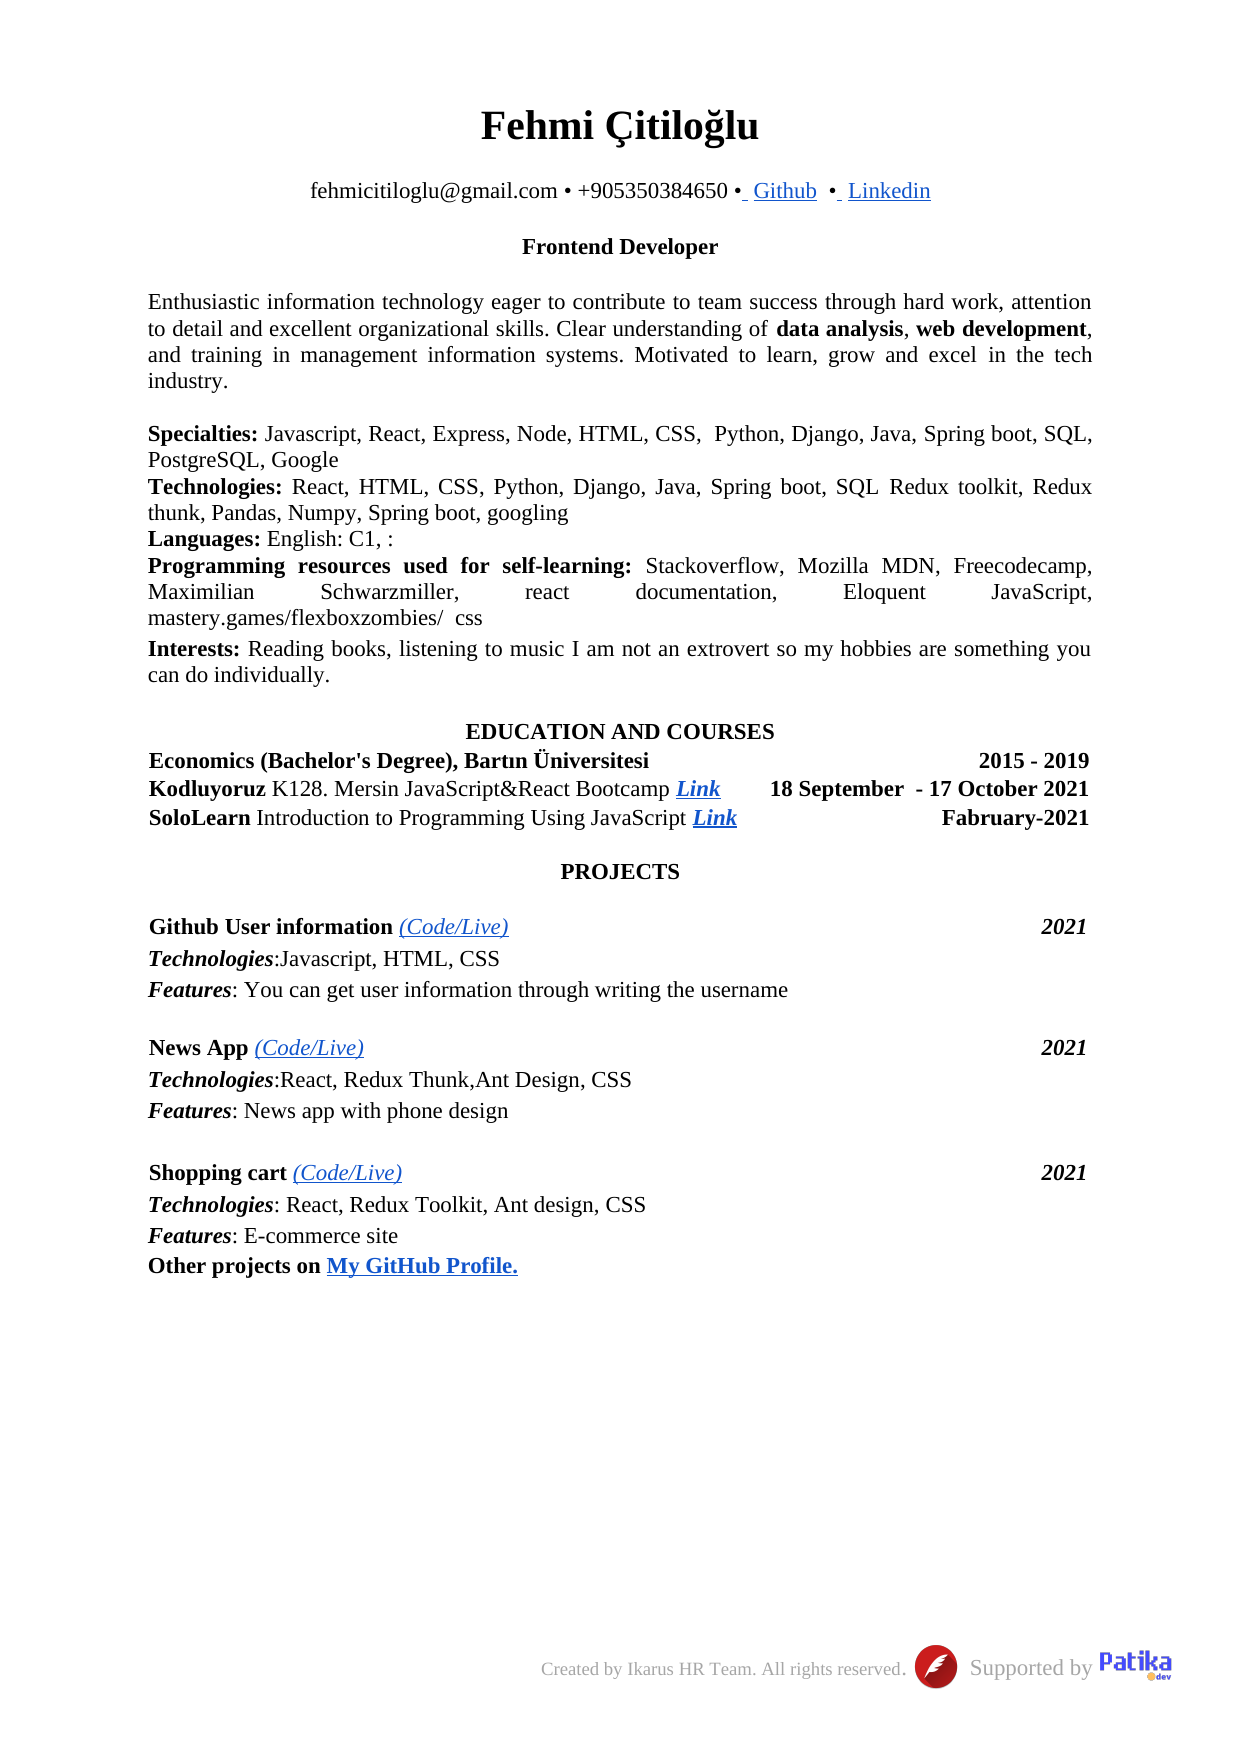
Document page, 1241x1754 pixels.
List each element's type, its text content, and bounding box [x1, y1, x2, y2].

table_header Economics (Bachelor's Degree), Bartın Üniversitesi [150, 747, 760, 773]
text Technologies:React, Redux Thunk,Ant Design, CSS [148, 1067, 1093, 1093]
table_header 2015 - 2019 [762, 747, 1088, 773]
picture [1092, 1622, 1181, 1710]
table_header News App (Code/Live) [150, 1034, 924, 1064]
text Specialties: Javascript, React, Express, Node, HTML, CSS, Python, Django, Java, Spring boot, SQL, PostgreSQL, Google [148, 420, 1093, 473]
text Technologies: React, HTML, CSS, Python, Django, Java, Spring boot, SQL Redux toolkit, Redux thunk, Pandas, Numpy, Spring boot, googling [148, 473, 1093, 525]
table_header 2021 [926, 1034, 1088, 1064]
table_cell Fabruary-2021 [762, 804, 1088, 830]
table_cell 18 September - 17 October 2021 [762, 775, 1088, 801]
picture [913, 1644, 959, 1690]
text Frontend Developer [148, 233, 1093, 259]
text Interests: Reading books, listening to music I am not an extrovert so my hobbies are something you can do individually. [148, 635, 1093, 688]
text Features: News app with phone design [148, 1097, 1093, 1123]
text Technologies: React, Redux Toolkit, Ant design, CSS [148, 1192, 1093, 1218]
text Enthusiastic information technology eager to contribute to team success through hard work, attention to detail and excellent organizational skills. Clear understanding of data analysis, web development, and training in management information systems. Motivated to learn, grow and excel in the tech industry. [148, 367, 1093, 420]
table_header 2021 [914, 1159, 1088, 1189]
text Features: You can get user information through writing the username [148, 976, 1093, 1002]
text PROJECTS [148, 858, 1093, 885]
text Technologies:Javascript, HTML, CSS [148, 945, 1093, 972]
table_cell Kodluyoruz K128. Mersin JavaScript&React Bootcamp Link [150, 775, 760, 801]
text EDUCATION AND COURSES [148, 718, 1093, 744]
text Fehmi Çitiloğlu [148, 100, 1093, 148]
text Other projects on My GitHub Profile. [148, 1252, 1093, 1278]
text Features: E-commerce site [148, 1222, 1093, 1248]
table_header Github User information (Code/Live) [150, 913, 924, 943]
table_header Shopping cart (Code/Live) [150, 1159, 912, 1189]
table_cell SoloLearn Introduction to Programming Using JavaScript Link [150, 804, 760, 830]
text Programming resources used for self-learning: Stackoverflow, Mozilla MDN, Freecodecamp, Maximilian Schwarzmiller, react documentation, Eloquent JavaScript, mastery.games/flexboxzombies/ css [148, 552, 1093, 631]
table_header 2021 [926, 913, 1088, 943]
text Languages: English: C1, : [148, 525, 1093, 552]
text fehmicitiloglu@gmail.com • +905350384650 • Github • Linkedin [148, 177, 1093, 203]
